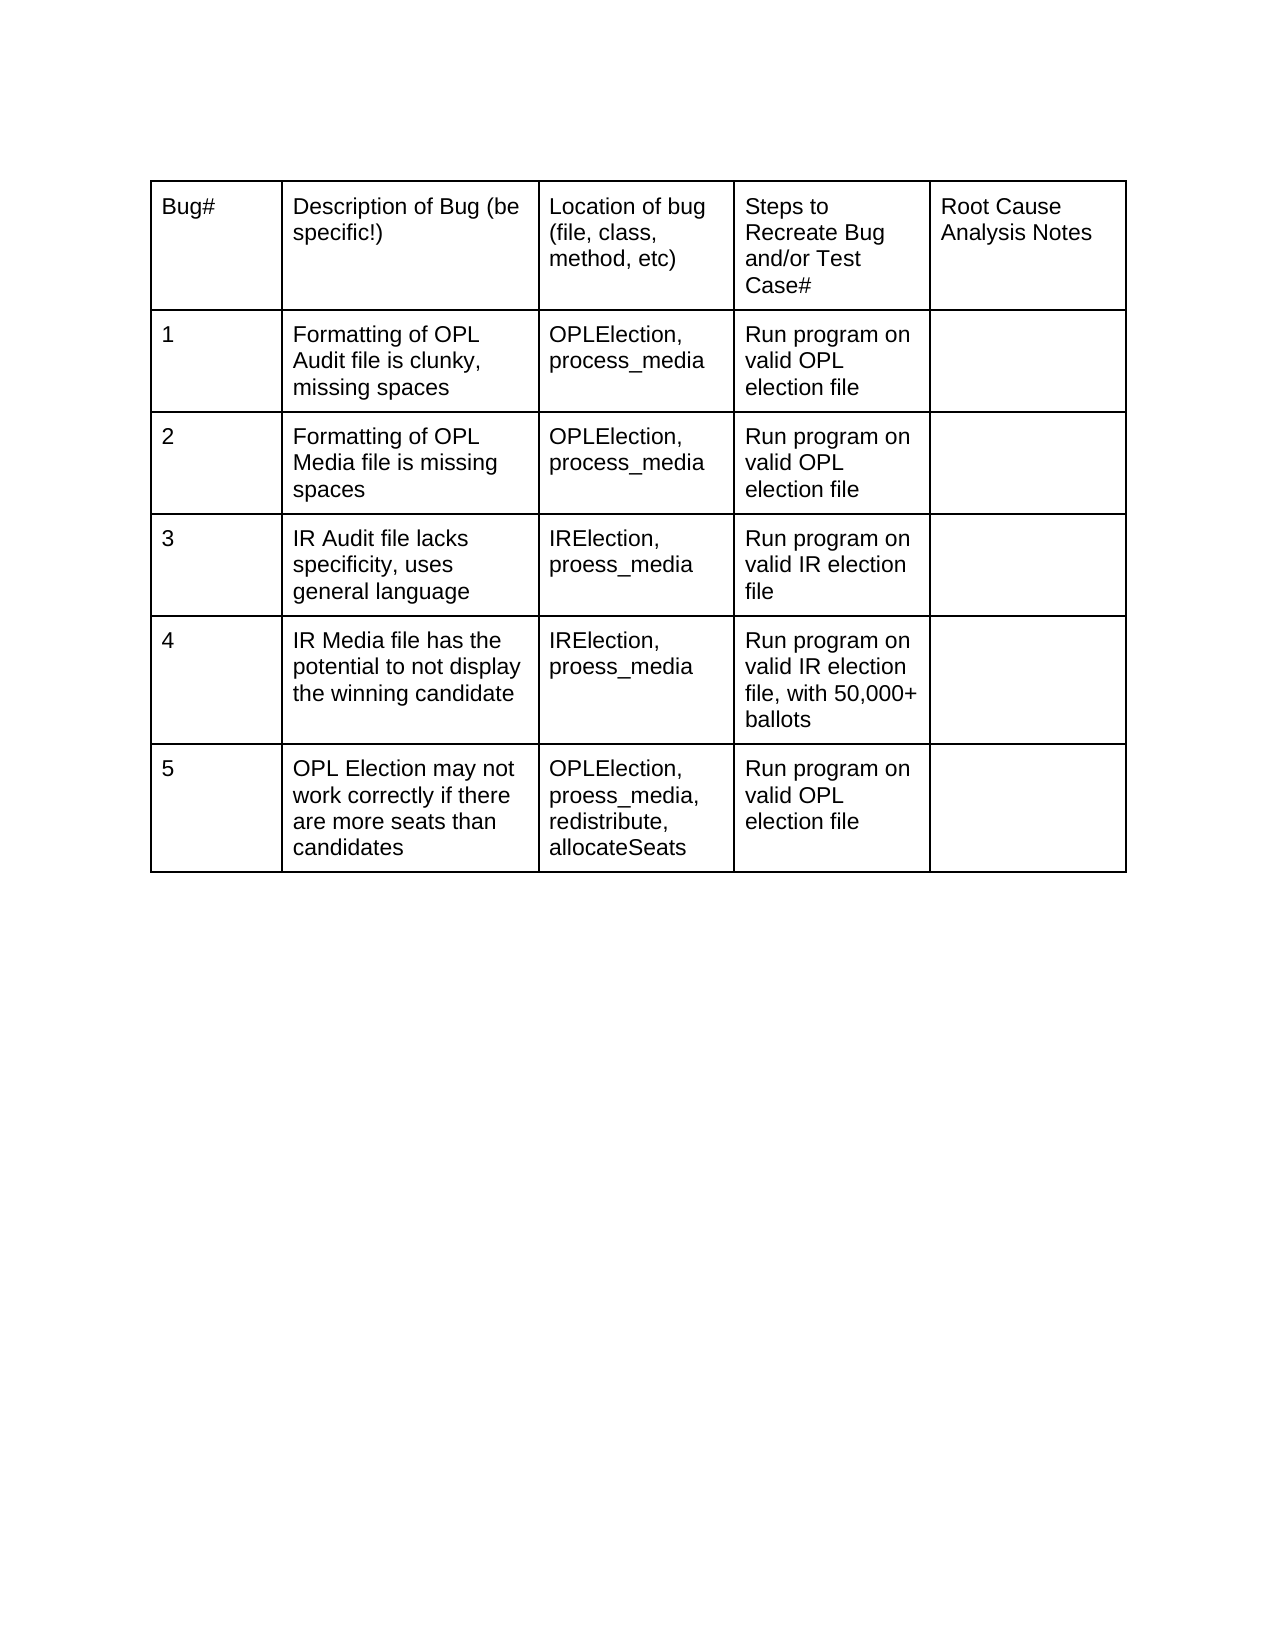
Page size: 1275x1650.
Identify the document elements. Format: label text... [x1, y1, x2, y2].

table_cell OPL Election may not work correctly if there are more seats than candidates [283, 745, 538, 871]
table_cell OPLElection, proess_media, redistribute, allocateSeats [540, 745, 733, 871]
table_cell Formatting of OPL Media file is missing spaces [283, 413, 538, 512]
table_header Root Cause Analysis Notes [931, 182, 1125, 308]
table_cell Formatting of OPL Audit file is clunky, missing spaces [283, 311, 538, 411]
table_cell 5 [152, 745, 281, 871]
table_cell 4 [152, 617, 281, 743]
table_cell IR Media file has the potential to not display the winning candidate [283, 617, 538, 743]
table_header Bug# [152, 182, 281, 308]
table_cell OPLElection, process_media [540, 311, 733, 411]
table_cell Run program on valid IR election file [735, 515, 929, 614]
table_cell [931, 413, 1125, 512]
table_cell IRElection, proess_media [540, 515, 733, 614]
table_cell [931, 745, 1125, 871]
table_cell IR Audit file lacks specificity, uses general language [283, 515, 538, 614]
table_cell 1 [152, 311, 281, 411]
table_cell Run program on valid OPL election file [735, 745, 929, 871]
table_header Steps to Recreate Bug and/or Test Case# [735, 182, 929, 308]
table_cell [931, 617, 1125, 743]
table_cell IRElection, proess_media [540, 617, 733, 743]
table_cell Run program on valid OPL election file [735, 413, 929, 512]
table_cell OPLElection, process_media [540, 413, 733, 512]
table_cell 2 [152, 413, 281, 512]
table_cell 3 [152, 515, 281, 614]
table_cell [931, 311, 1125, 411]
table_header Description of Bug (be specific!) [283, 182, 538, 308]
table_cell Run program on valid OPL election file [735, 311, 929, 411]
table_cell [931, 515, 1125, 614]
table_header Location of bug (file, class, method, etc) [540, 182, 733, 308]
table_cell Run program on valid IR election file, with 50,000+ ballots [735, 617, 929, 743]
